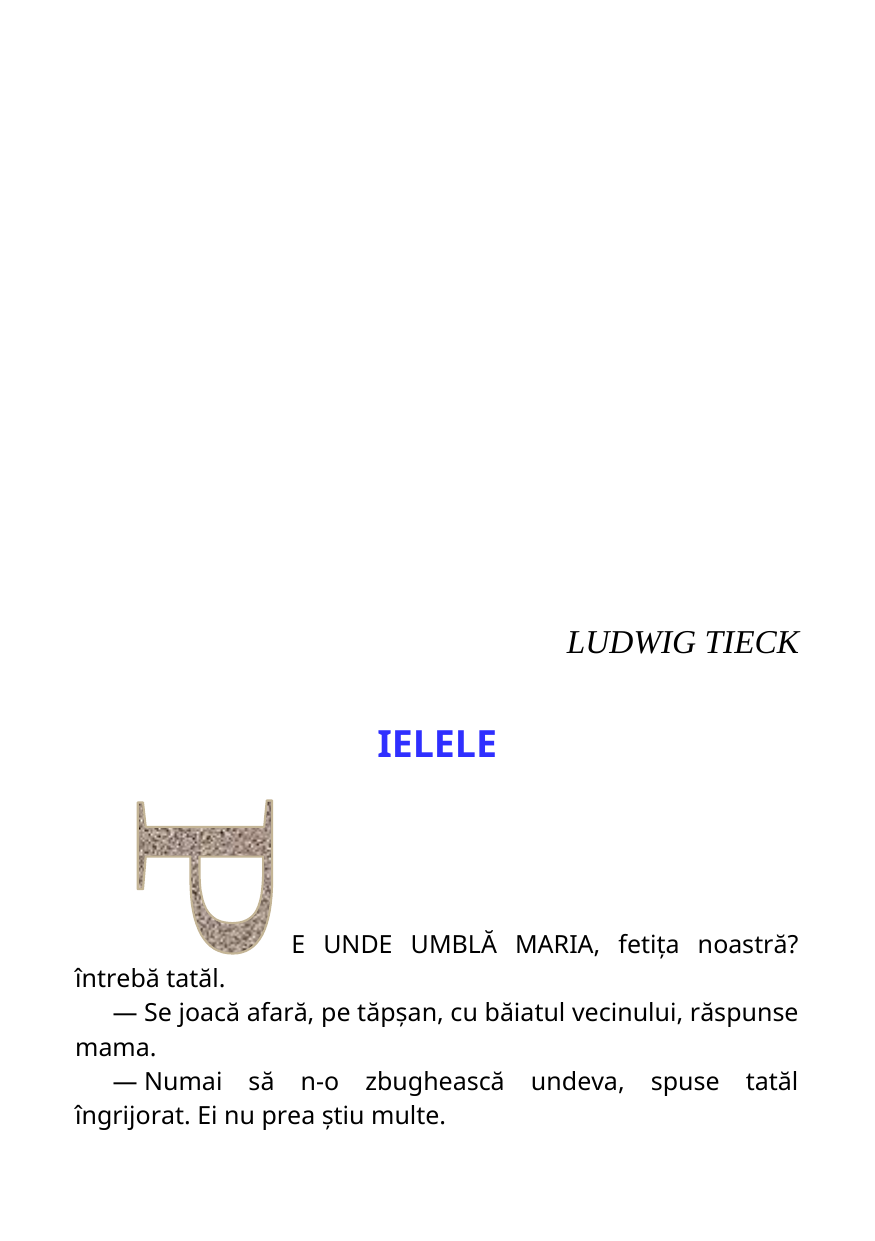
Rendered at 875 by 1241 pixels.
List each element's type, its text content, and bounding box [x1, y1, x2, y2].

picture [139, 802, 271, 952]
text ― Numai să n-o zbughească undeva, spuse tatăl îngrijorat. Ei nu prea ştiu multe. [75, 1063, 799, 1131]
subtitle LUDWIG TIECK [75, 623, 799, 661]
text E UNDE UMBLĂ MARIA, fetiţa noastră? întrebă tatăl. [75, 801, 799, 995]
subtitle IELELE [75, 717, 799, 768]
text ― Se joacă afară, pe tăpşan, cu băiatul vecinului, răspunse mama. [75, 995, 799, 1063]
